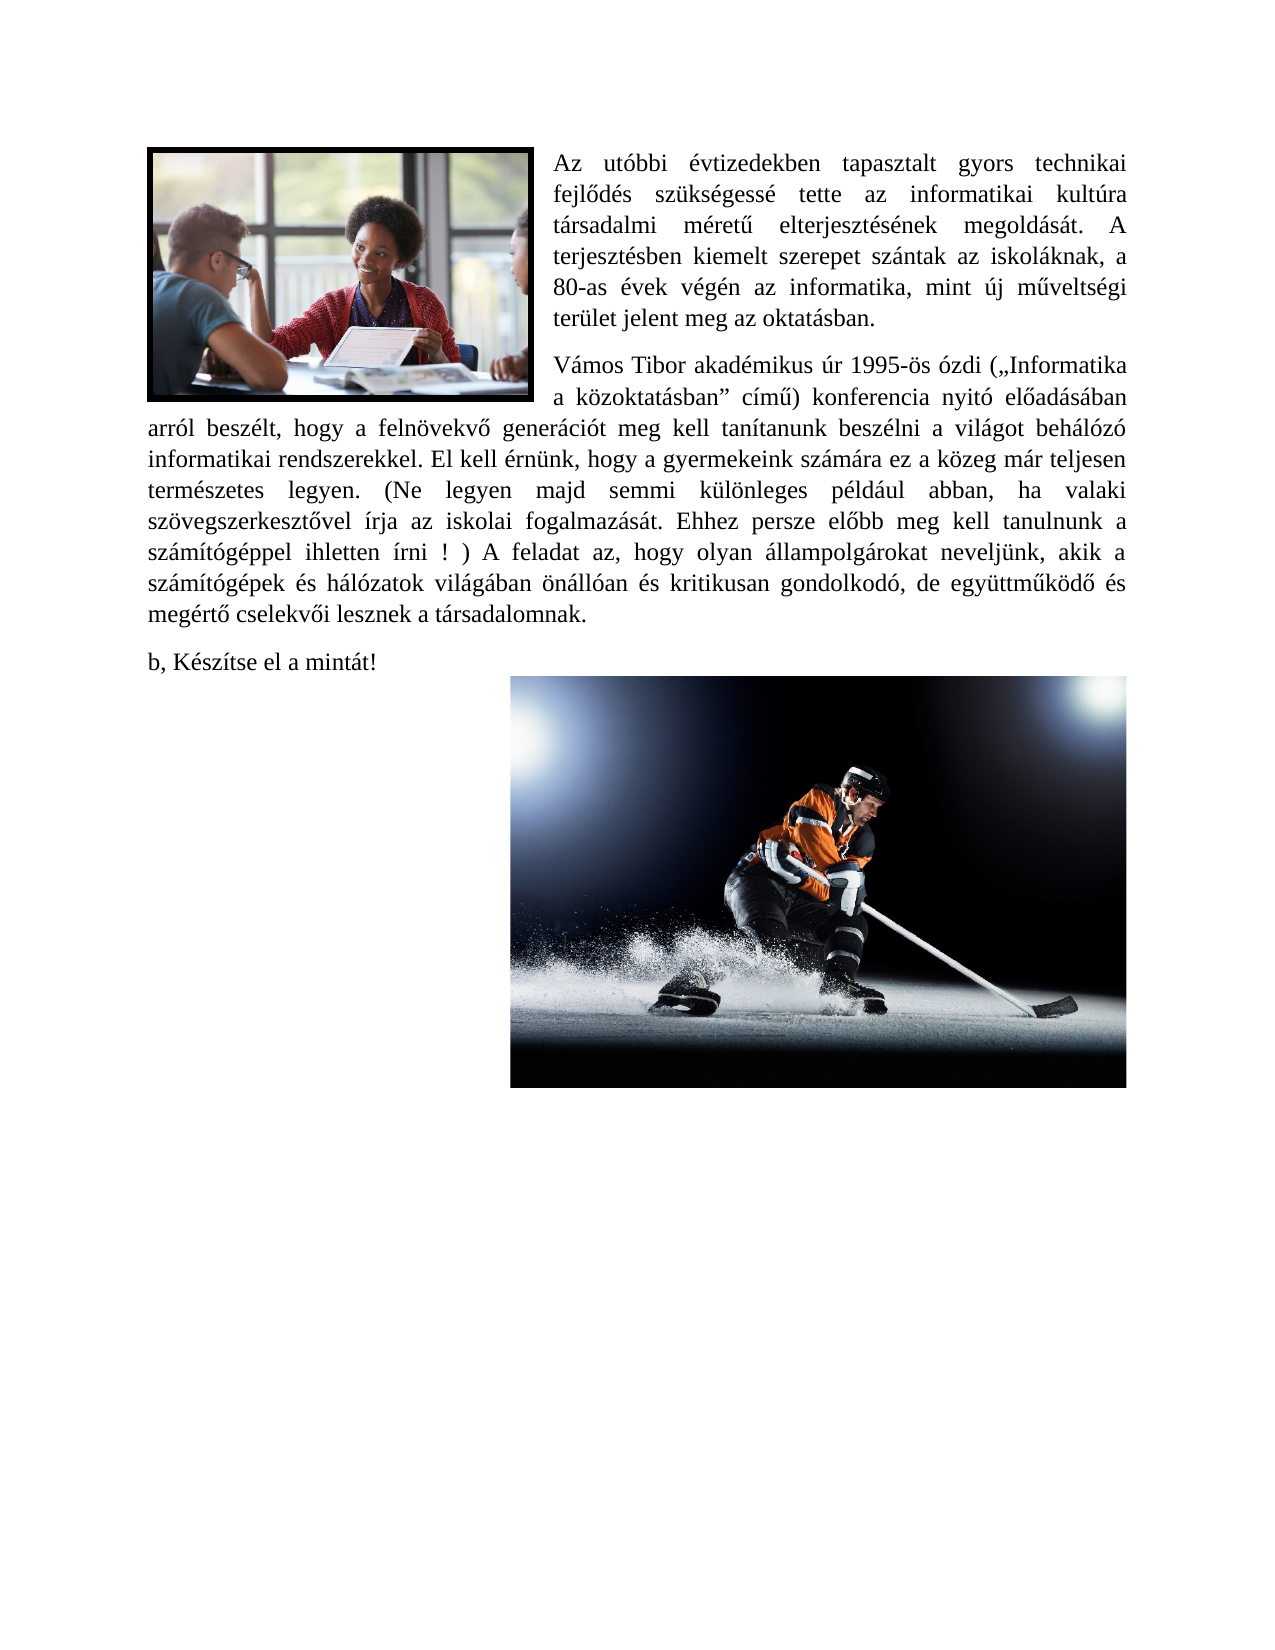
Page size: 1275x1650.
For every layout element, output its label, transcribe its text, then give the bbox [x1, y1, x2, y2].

text b, Készítse el a mintát! [148, 647, 1127, 675]
picture [153, 153, 528, 395]
picture [510, 676, 1127, 1088]
text Vámos Tibor akadémikus úr 1995-ös ózdi („Informatika a közoktatásban” című) konferencia nyitó előadásában arról beszélt, hogy a felnövekvő generációt meg kell tanítanunk beszélni a világot behálózó informatikai rendszerekkel. El kell érnünk, hogy a gyermekeink számára ez a közeg már teljesen természetes legyen. (Ne legyen majd semmi különleges például abban, ha valaki szövegszerkesztővel írja az iskolai fogalmazását. Ehhez persze előbb meg kell tanulnunk a számítógéppel ihletten írni ! ) A feladat az, hogy olyan állampolgárokat neveljünk, akik a számítógépek és hálózatok világában önállóan és kritikusan gondolkodó, de együttműködő és megértő cselekvői lesznek a társadalomnak. [148, 351, 1127, 628]
text Az utóbbi évtizedekben tapasztalt gyors technikai fejlődés szükségessé tette az informatikai kultúra társadalmi méretű elterjesztésének megoldását. A terjesztésben kiemelt szerepet szántak az iskoláknak, a 80-as évek végén az informatika, mint új műveltségi terület jelent meg az oktatásban. [534, 148, 1127, 332]
